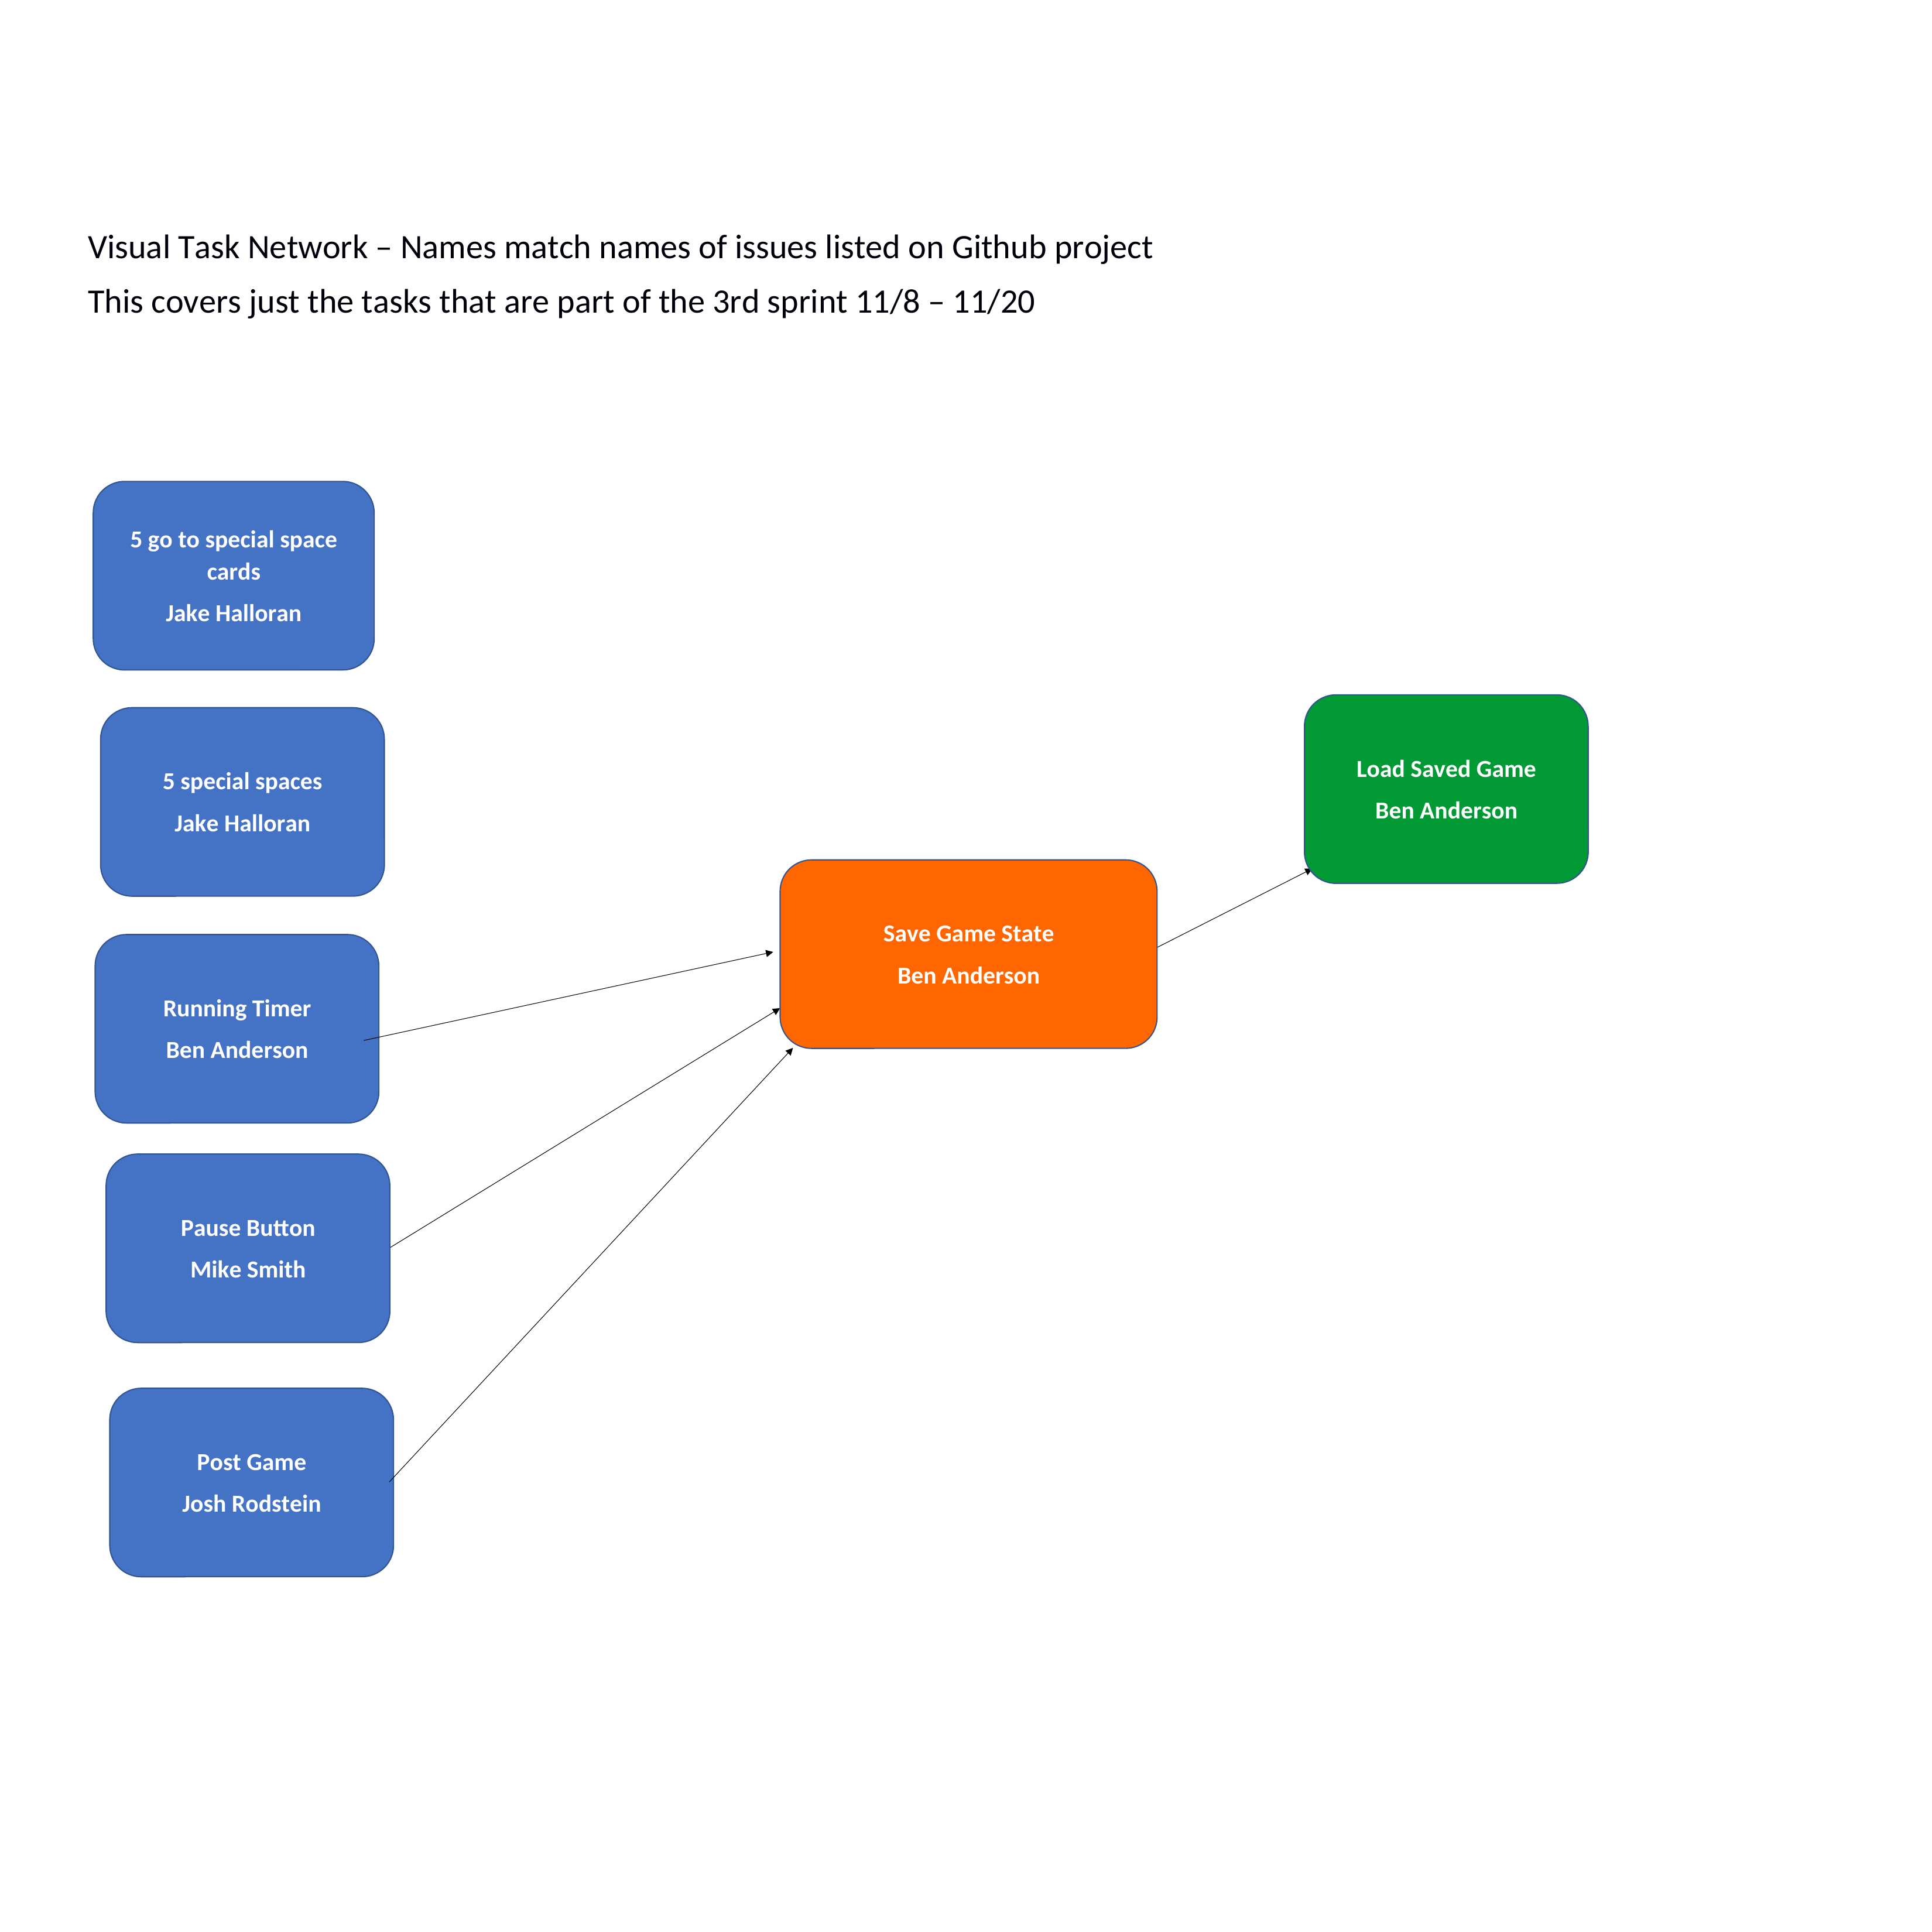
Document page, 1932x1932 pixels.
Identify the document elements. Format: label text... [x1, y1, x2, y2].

text This covers just the tasks that are part of the 3rd sprint 11/8 – 11/20 [88, 280, 1844, 321]
text Visual Task Network – Names match names of issues listed on Github project [88, 225, 1844, 267]
